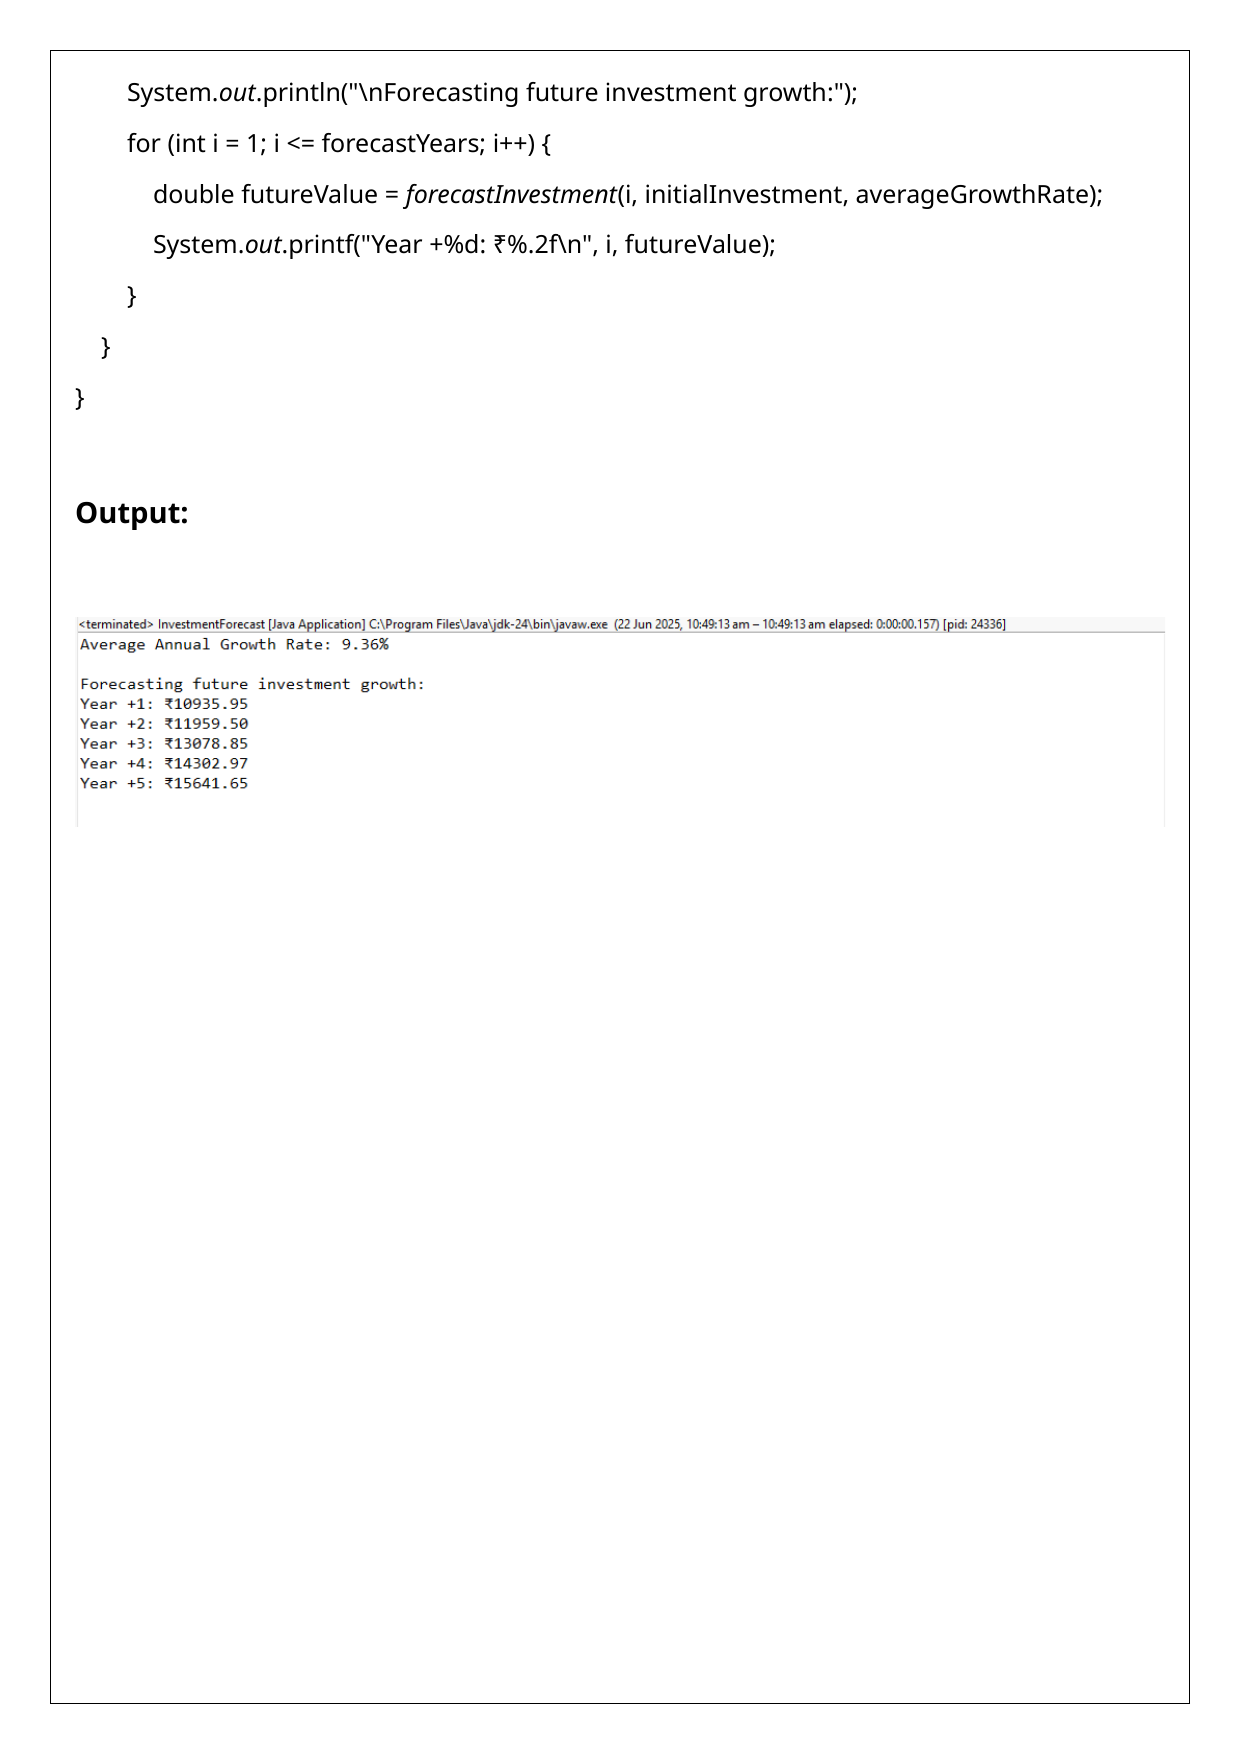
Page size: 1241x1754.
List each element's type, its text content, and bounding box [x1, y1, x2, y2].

picture [75, 617, 1166, 827]
text } [75, 278, 1165, 312]
text for (int i = 1; i <= forecastYears; i++) { [75, 126, 1165, 160]
text Output: [75, 492, 1165, 532]
text } [75, 329, 1165, 363]
text } [75, 379, 1165, 413]
text System.out.printf("Year +%d: ₹%.2f\n", i, futureValue); [75, 227, 1165, 261]
text double futureValue = forecastInvestment(i, initialInvestment, averageGrowthRate); [75, 176, 1165, 211]
text System.out.println("\nForecasting future investment growth:"); [75, 75, 1165, 109]
